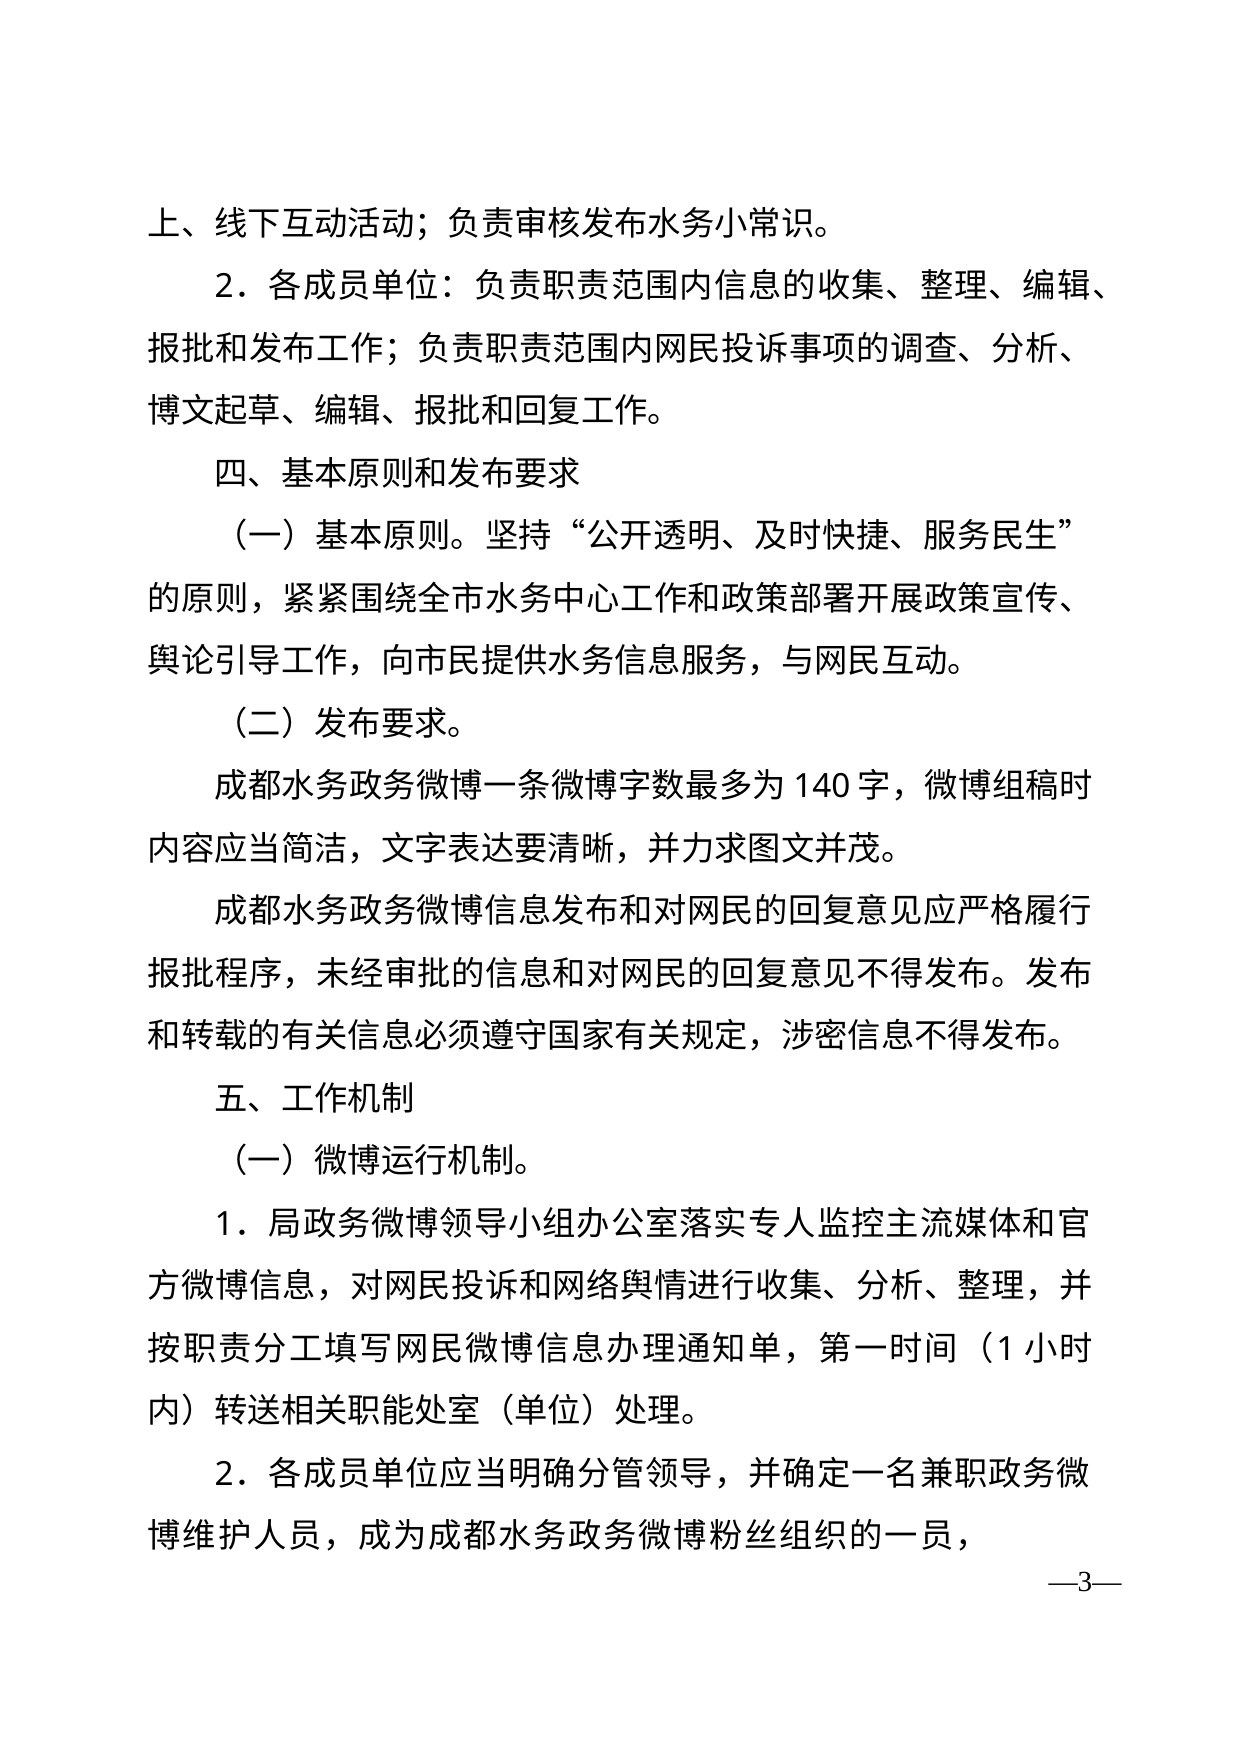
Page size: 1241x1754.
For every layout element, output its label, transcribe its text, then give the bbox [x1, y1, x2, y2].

text 2．各成员单位：负责职责范围内信息的收集、整理、编辑、报批和发布工作；负责职责范围内网民投诉事项的调查、分析、博文起草、编辑、报批和回复工作。 [148, 252, 1092, 439]
text （二）发布要求。 [148, 689, 1092, 752]
text 1．局政务微博领导小组办公室落实专人监控主流媒体和官方微博信息，对网民投诉和网络舆情进行收集、分析、整理，并按职责分工填写网民微博信息办理通知单，第一时间（1小时内）转送相关职能处室（单位）处理。 [148, 1189, 1092, 1439]
text 成都水务政务微博一条微博字数最多为140字，微博组稿时内容应当简洁，文字表达要清晰，并力求图文并茂。 [148, 752, 1092, 877]
text （一）基本原则。坚持“公开透明、及时快捷、服务民生”的原则，紧紧围绕全市水务中心工作和政策部署开展政策宣传、舆论引导工作，向市民提供水务信息服务，与网民互动。 [148, 502, 1092, 689]
text 五、工作机制 [148, 1064, 1092, 1127]
text 成都水务政务微博信息发布和对网民的回复意见应严格履行报批程序，未经审批的信息和对网民的回复意见不得发布。发布和转载的有关信息必须遵守国家有关规定，涉密信息不得发布。 [148, 877, 1092, 1064]
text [148, 189, 1092, 252]
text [148, 1439, 1092, 1564]
text 四、基本原则和发布要求 [148, 439, 1092, 502]
text （一）微博运行机制。 [148, 1127, 1092, 1189]
